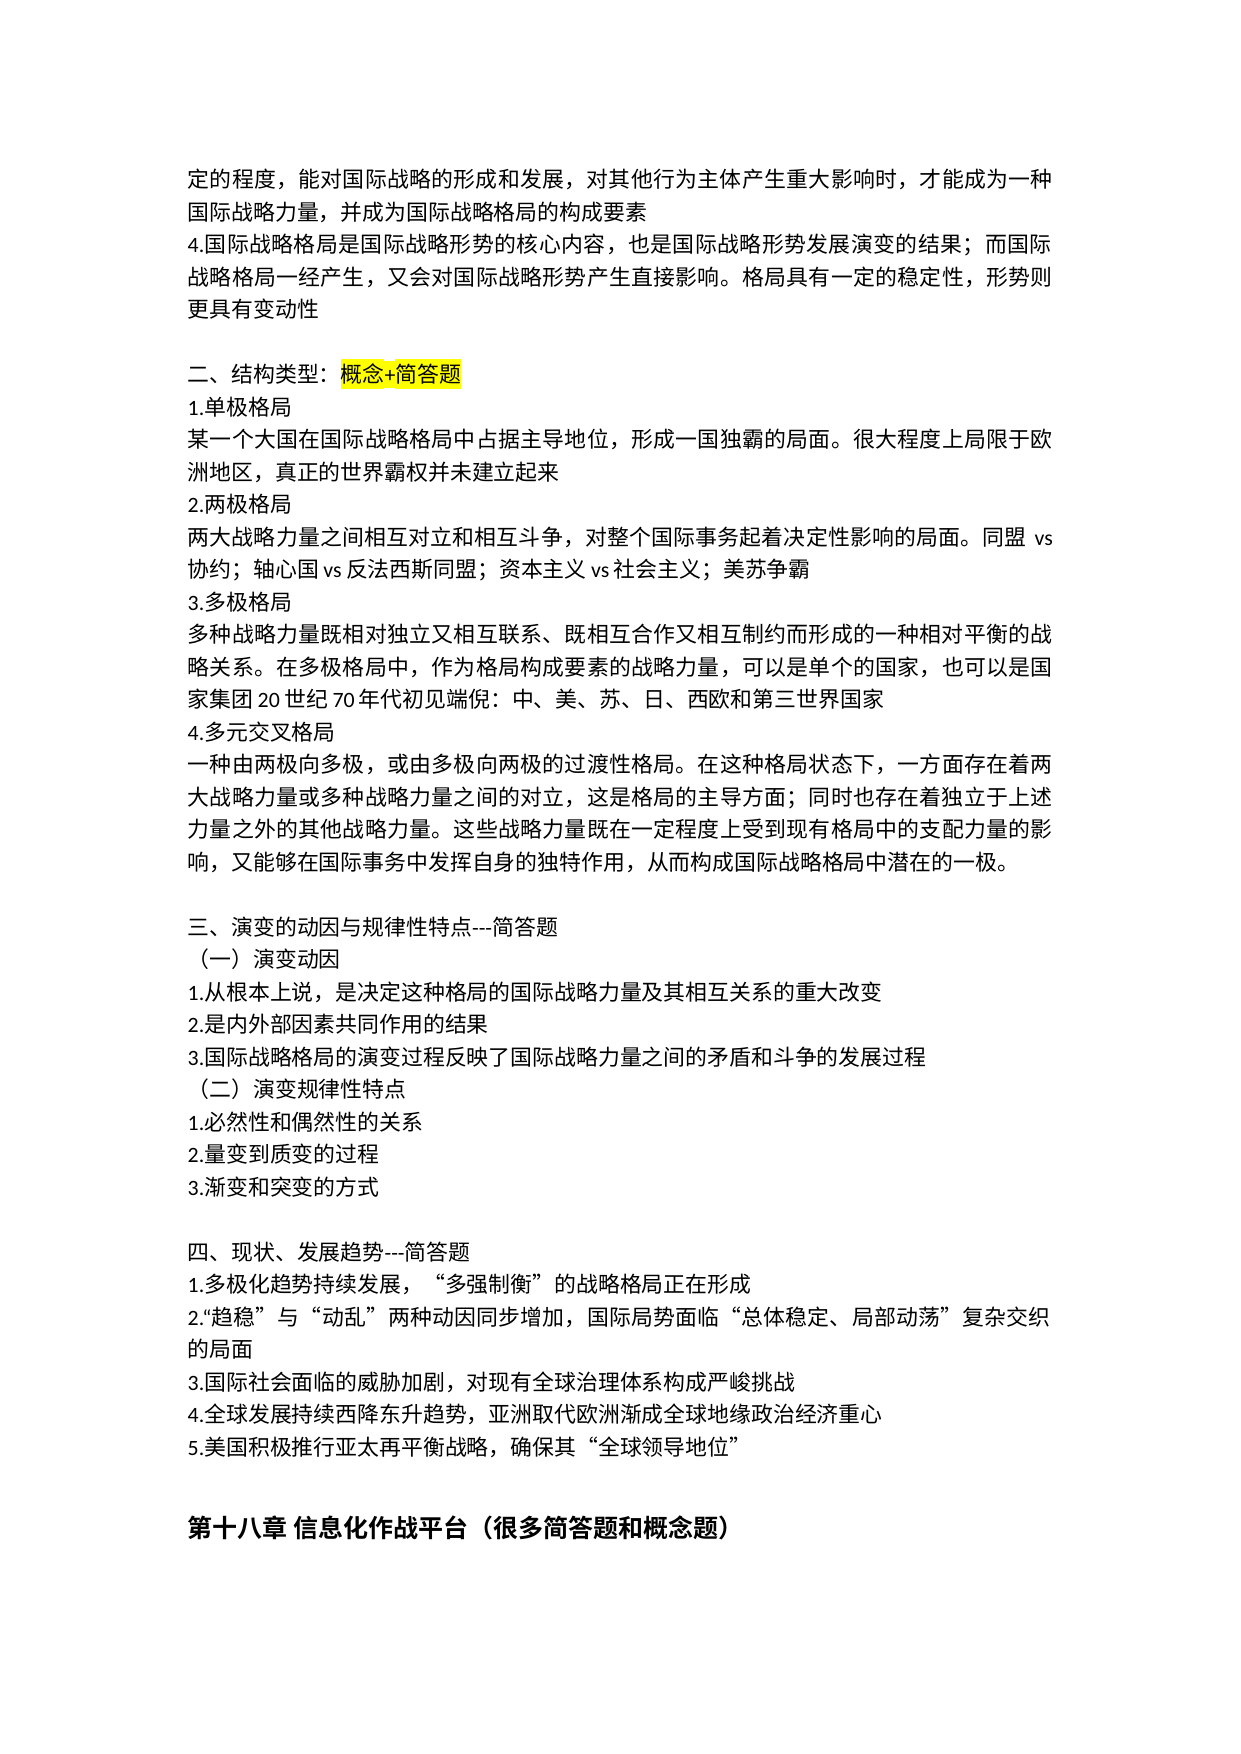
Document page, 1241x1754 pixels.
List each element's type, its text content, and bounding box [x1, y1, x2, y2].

list 四、现状、发展趋势---简答题 1.多极化趋势持续发展，“多强制衡”的战略格局正在形成 2.“趋稳”与“动乱”两种动因同步增加，国际局势面临“总体稳定、局部动荡”复杂交织的局面 3.国际社会面临的威胁加剧，对现有全球治理体系构成严峻挑战 4.全球发展持续西降东升趋势，亚洲取代欧洲渐成全球地缘政治经济重心 5.美国积极推行亚太再平衡战略，确保其“全球领导地位” [187, 1234, 1053, 1462]
text 二、结构类型：概念+简答题 1.单极格局 某一个大国在国际战略格局中占据主导地位，形成一国独霸的局面。很大程度上局限于欧洲地区，真正的世界霸权并未建立起来 2.两极格局 两大战略力量之间相互对立和相互斗争，对整个国际事务起着决定性影响的局面。同盟vs协约；轴心国vs反法西斯同盟；资本主义vs社会主义；美苏争霸 3.多极格局 多种战略力量既相对独立又相互联系、既相互合作又相互制约而形成的一种相对平衡的战略关系。在多极格局中，作为格局构成要素的战略力量，可以是单个的国家，也可以是国家集团20世纪70年代初见端倪：中、美、苏、日、西欧和第三世界国家 4.多元交叉格局 一种由两极向多极，或由多极向两极的过渡性格局。在这种格局状态下，一方面存在着两大战略力量或多种战略力量之间的对立，这是格局的主导方面；同时也存在着独立于上述力量之外的其他战略力量。这些战略力量既在一定程度上受到现有格局中的支配力量的影响，又能够在国际事务中发挥自身的独特作用，从而构成国际战略格局中潜在的一极。 [187, 357, 1053, 877]
text （二）演变规律性特点 1.必然性和偶然性的关系 [187, 1072, 1053, 1137]
text 2.是内外部因素共同作用的结果 [187, 1007, 1053, 1039]
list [187, 162, 1053, 324]
text 3.渐变和突变的方式 [187, 1169, 1053, 1202]
text 三、演变的动因与规律性特点---简答题 （一）演变动因 1.从根本上说，是决定这种格局的国际战略力量及其相互关系的重大改变 [187, 909, 1053, 1007]
list 第十八章 信息化作战平台（很多简答题和概念题） [187, 1494, 1053, 1559]
text 3.国际战略格局的演变过程反映了国际战略力量之间的矛盾和斗争的发展过程 [187, 1039, 1053, 1072]
text 2.量变到质变的过程 [187, 1137, 1053, 1169]
